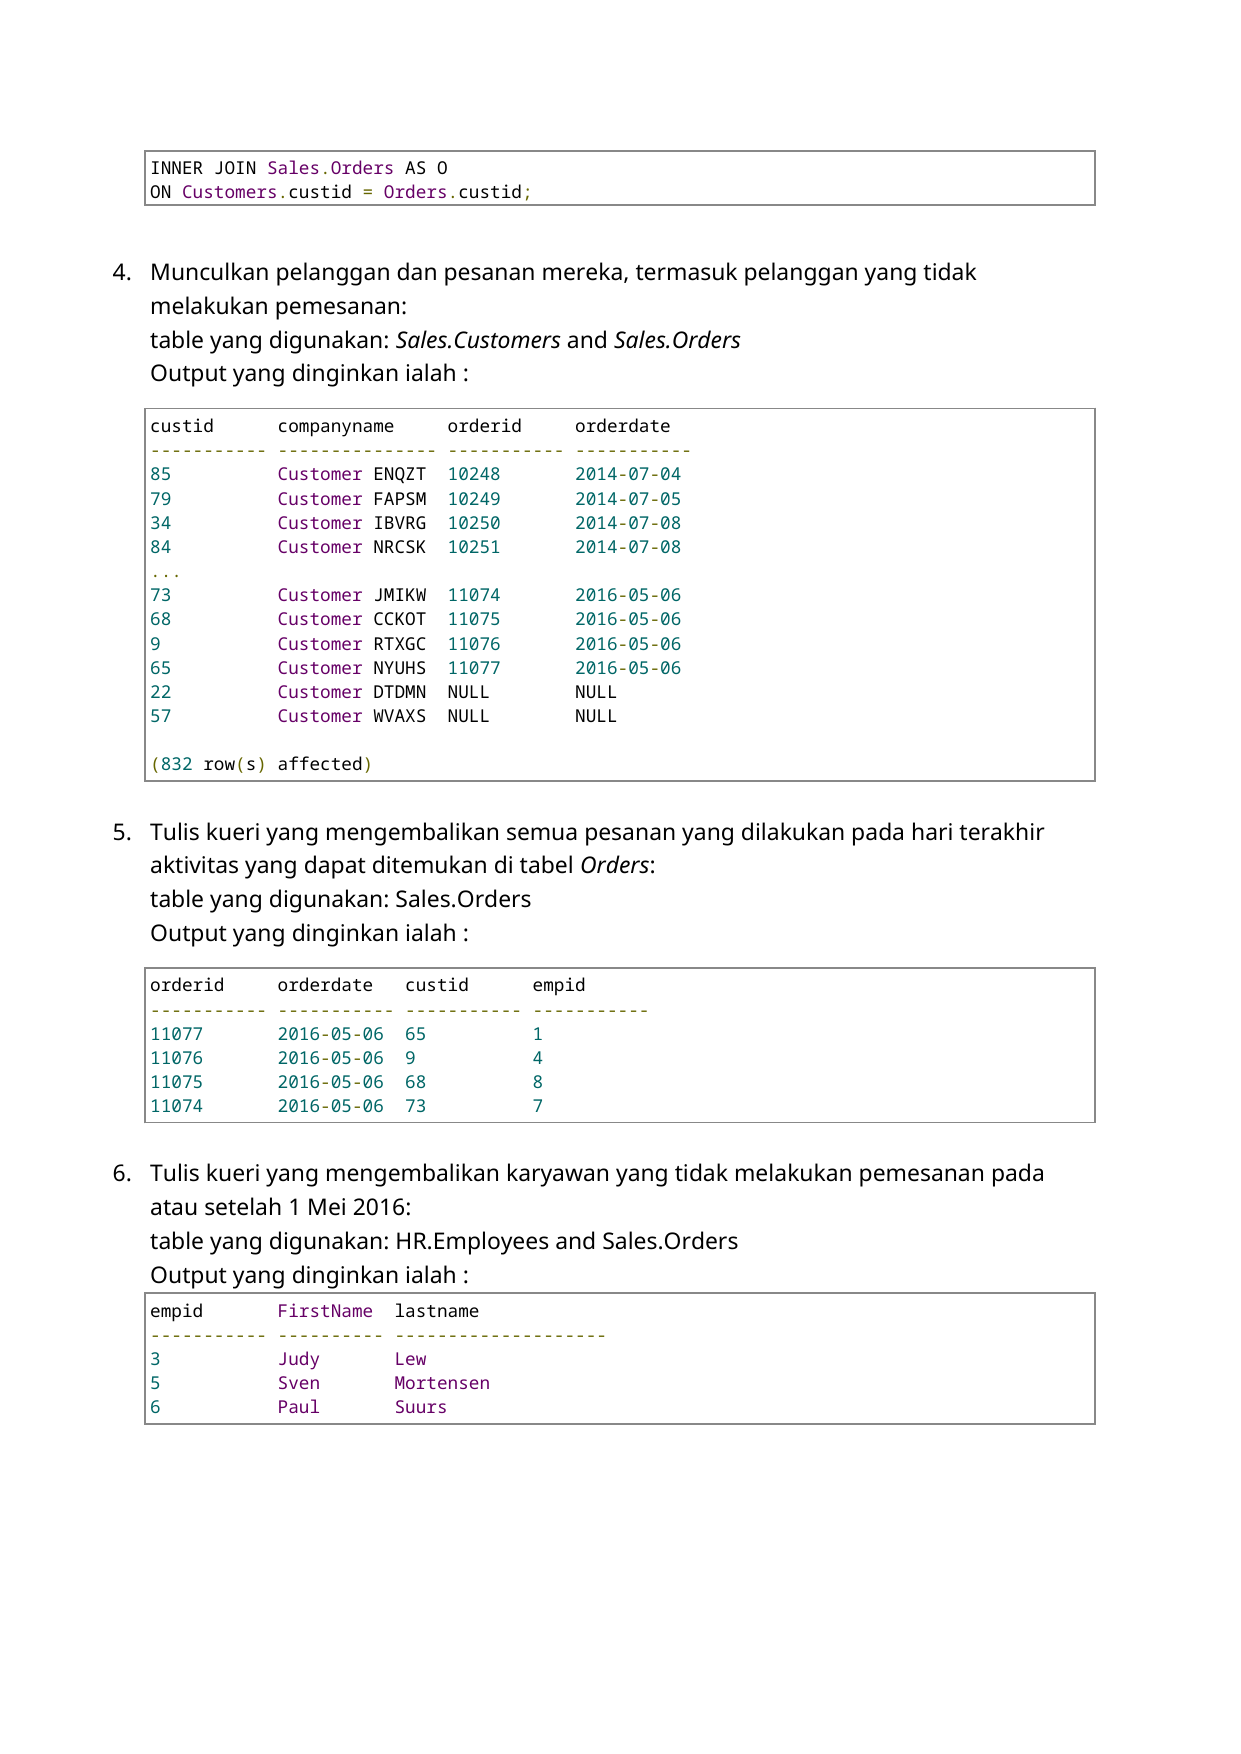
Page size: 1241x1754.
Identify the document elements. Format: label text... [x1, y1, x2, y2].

text INNER JOIN Sales.Orders AS O [146, 152, 1094, 174]
list Output yang dinginkan ialah : [150, 1258, 1090, 1290]
list Tulis kueri yang mengembalikan semua pesanan yang dilakukan pada hari terakhir aktivitas yang dapat ditemukan di tabel Orders: [112, 815, 1090, 880]
text 11076 2016-05-06 9 4 [150, 1045, 1090, 1069]
list table yang digunakan: Sales.Customers and Sales.Orders [150, 323, 1090, 355]
text Output yang dinginkan ialah : [150, 357, 1090, 388]
text 57 Customer WVAXS NULL NULL (832 row(s) affected) [146, 698, 1094, 780]
text 79 Customer FAPSM 10249 2014-07-05 [150, 486, 1090, 510]
text table yang digunakan: Sales.Orders [150, 883, 1090, 914]
text table yang digunakan: HR.Employees and Sales.Orders [150, 1225, 1090, 1256]
text 84 Customer NRCSK 10251 2014-07-08 ... 73 Customer JMIKW 11074 2016-05-06 [150, 534, 1090, 607]
text 34 Customer IBVRG 10250 2014-07-08 [150, 510, 1090, 534]
text 22 Customer DTDMN NULL NULL [150, 679, 1090, 698]
text custid companyname orderid orderdate ----------- --------------- ----------- ----------- 85 Customer ENQZT 10248 2014-07-04 [146, 409, 1094, 486]
text 68 Customer CCKOT 11075 2016-05-06 [150, 607, 1090, 631]
text 65 Customer NYUHS 11077 2016-05-06 [150, 655, 1090, 679]
text orderid orderdate custid empid ----------- ----------- ----------- ----------- 11077 2016-05-06 65 1 [146, 969, 1094, 1045]
text 11075 2016-05-06 68 8 [150, 1069, 1090, 1088]
list Tulis kueri yang mengembalikan karyawan yang tidak melakukan pemesanan pada atau setelah 1 Mei 2016: [112, 1157, 1090, 1222]
text 5 Sven Mortensen [150, 1371, 1090, 1389]
text 6 Paul Suurs [146, 1389, 1094, 1423]
text 11074 2016-05-06 73 7 [146, 1088, 1094, 1122]
list Output yang dinginkan ialah : [150, 917, 1090, 948]
text ON Customers.custid = Orders.custid; [146, 174, 1094, 204]
text 9 Customer RTXGC 11076 2016-05-06 [150, 631, 1090, 655]
list Munculkan pelanggan dan pesanan mereka, termasuk pelanggan yang tidak melakukan pemesanan: [112, 256, 1090, 321]
text empid FirstName lastname ----------- ---------- -------------------- 3 Judy Lew [146, 1294, 1094, 1371]
